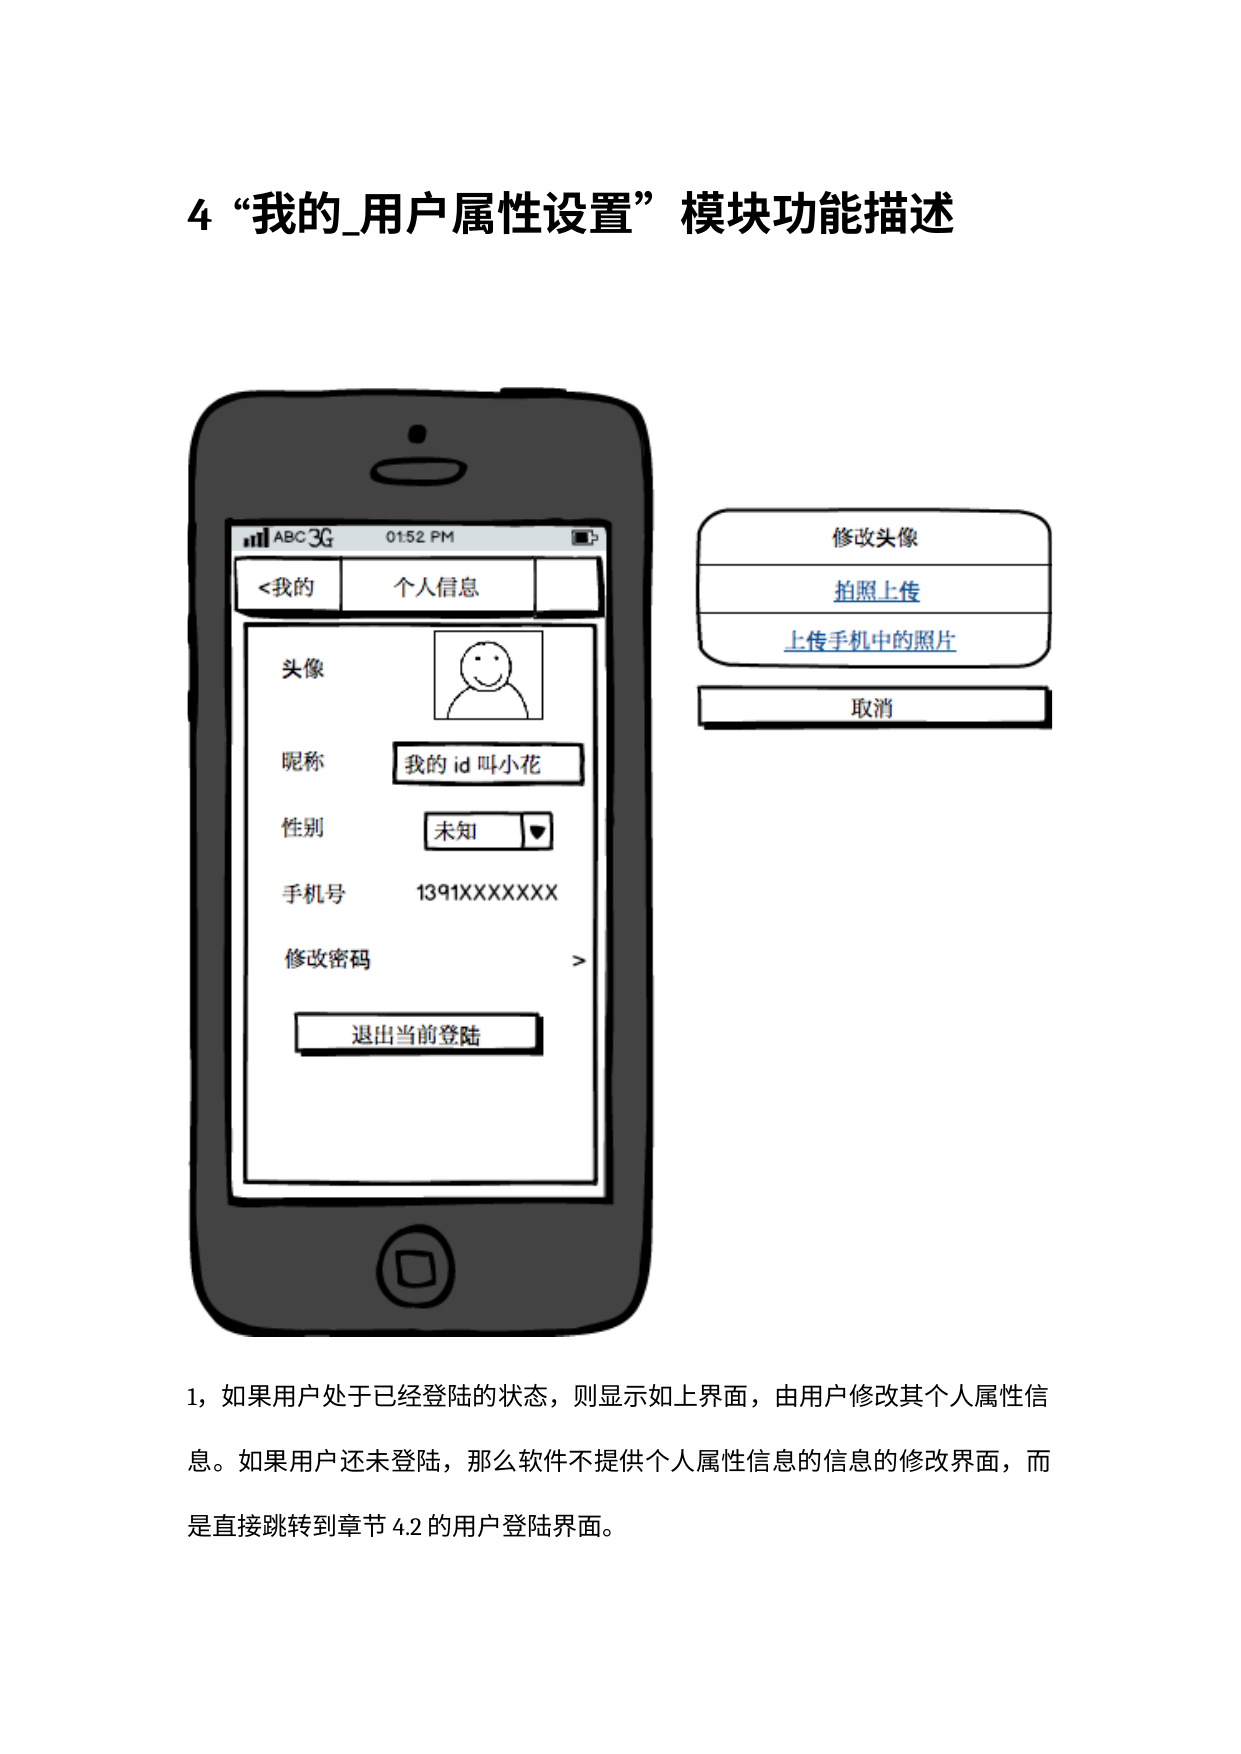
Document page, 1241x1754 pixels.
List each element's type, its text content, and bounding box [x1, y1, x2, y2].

subtitle “我的_用户属性设置”模块功能描述 [187, 162, 1053, 259]
text 1，如果用户处于已经登陆的状态，则显示如上界面，由用户修改其个人属性信息。如果用户还未登陆，那么软件不提供个人属性信息的信息的修改界面，而是直接跳转到章节4.2的用户登陆界面。 [187, 1362, 1053, 1557]
picture [187, 387, 1053, 1337]
